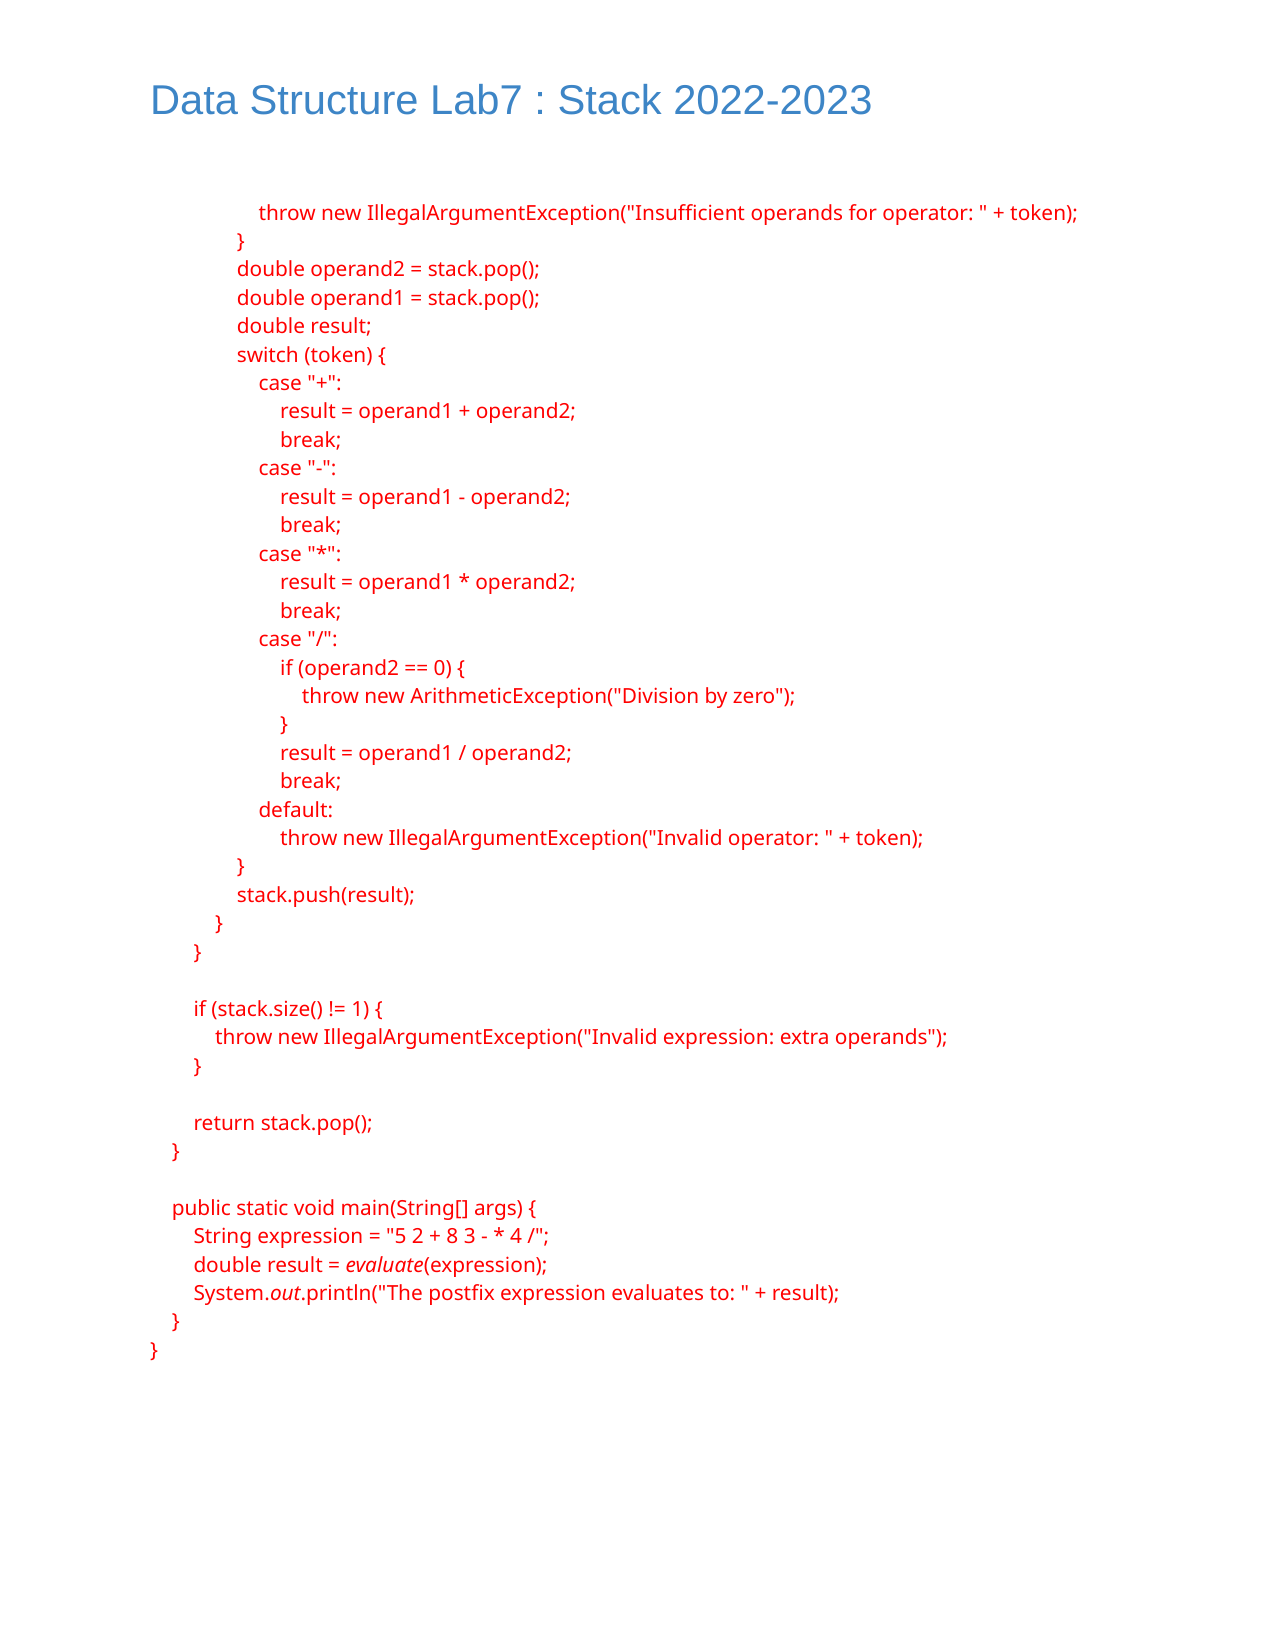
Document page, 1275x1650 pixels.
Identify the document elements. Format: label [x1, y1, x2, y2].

text [150, 198, 1125, 1363]
